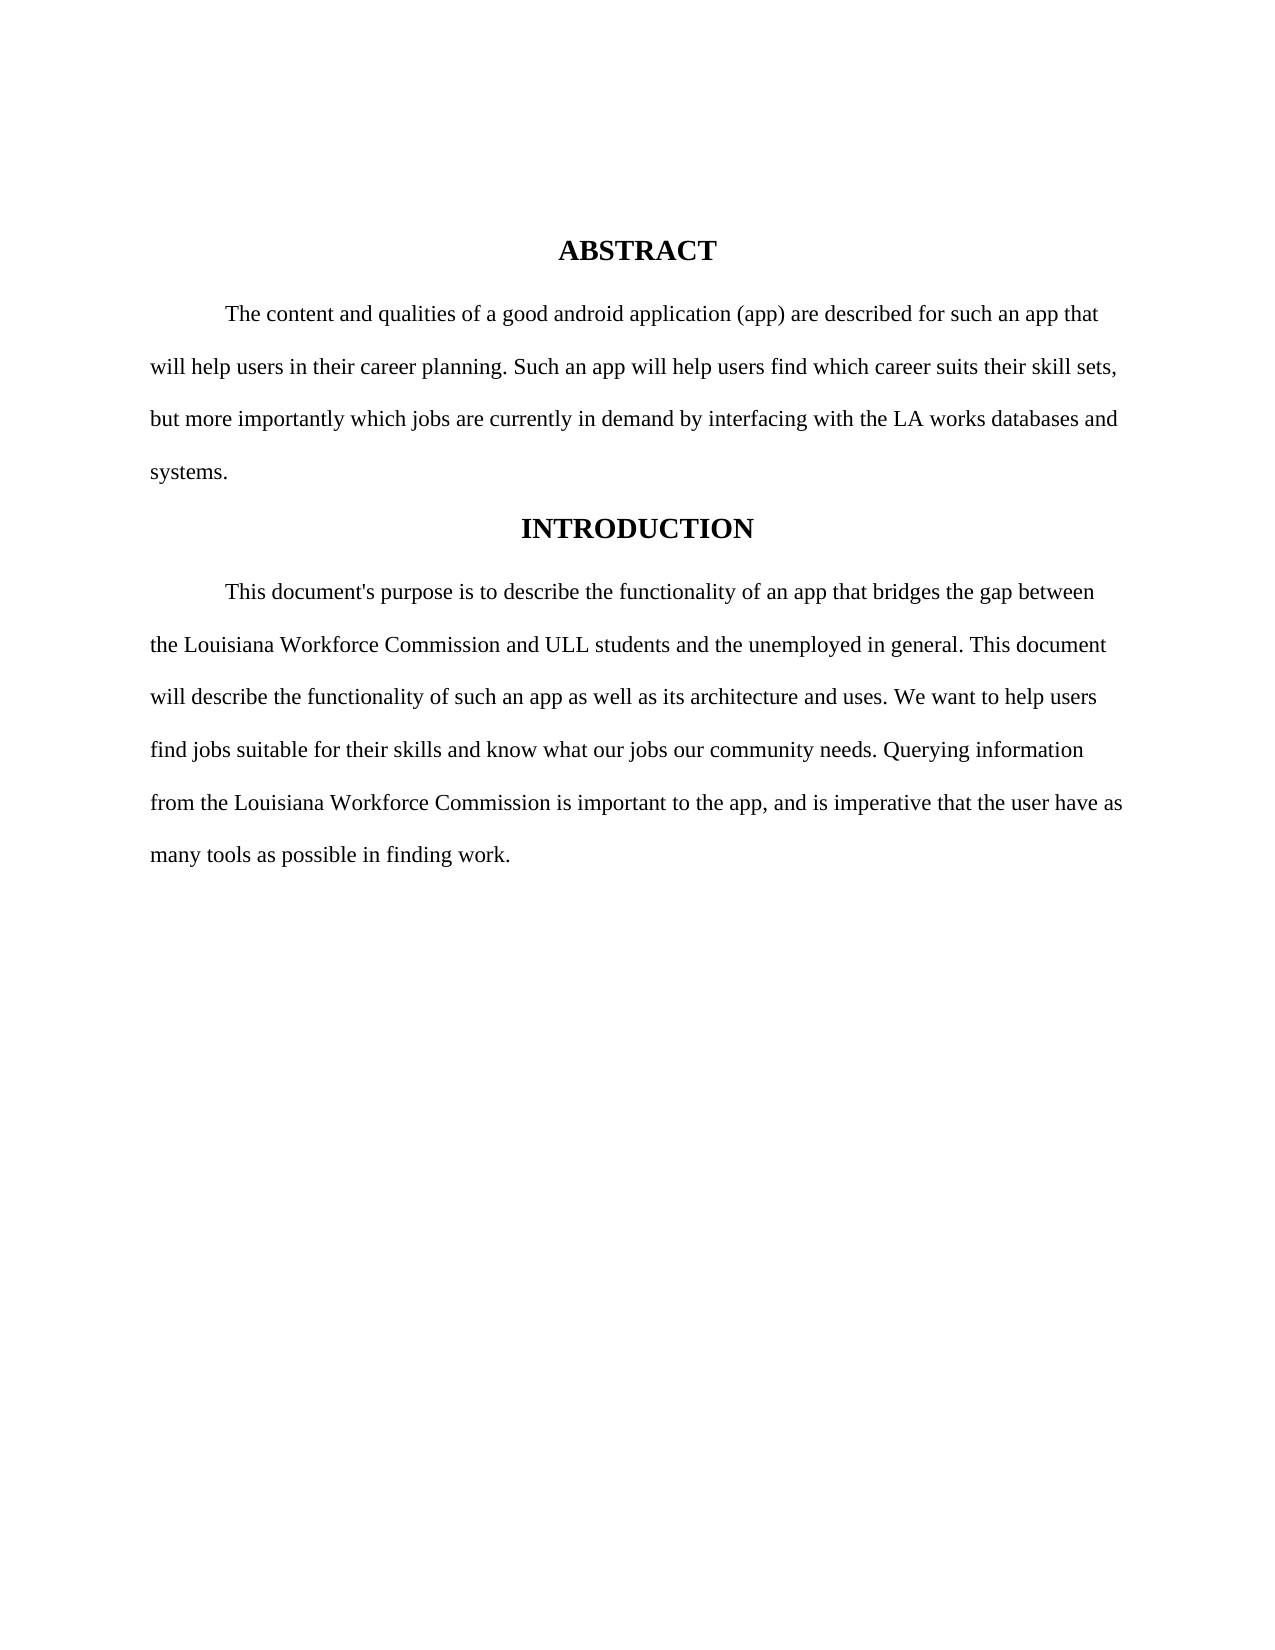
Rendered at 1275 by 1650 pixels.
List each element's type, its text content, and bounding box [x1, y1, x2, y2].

text INTRODUCTION [150, 511, 1125, 544]
text This document's purpose is to describe the functionality of an app that bridges the gap between the Louisiana Workforce Commission and ULL students and the unemployed in general. This document will describe the functionality of such an app as well as its architecture and uses. We want to help users find jobs suitable for their skills and know what our jobs our community needs. Querying information from the Louisiana Workforce Commission is important to the app, and is imperative that the user have as many tools as possible in finding work. [150, 578, 1125, 868]
text ABSTRACT [150, 233, 1125, 266]
text The content and qualities of a good android application (app) are described for such an app that will help users in their career planning. Such an app will help users find which career suits their skill sets, but more importantly which jobs are currently in demand by interfacing with the LA works databases and systems. [150, 300, 1125, 484]
